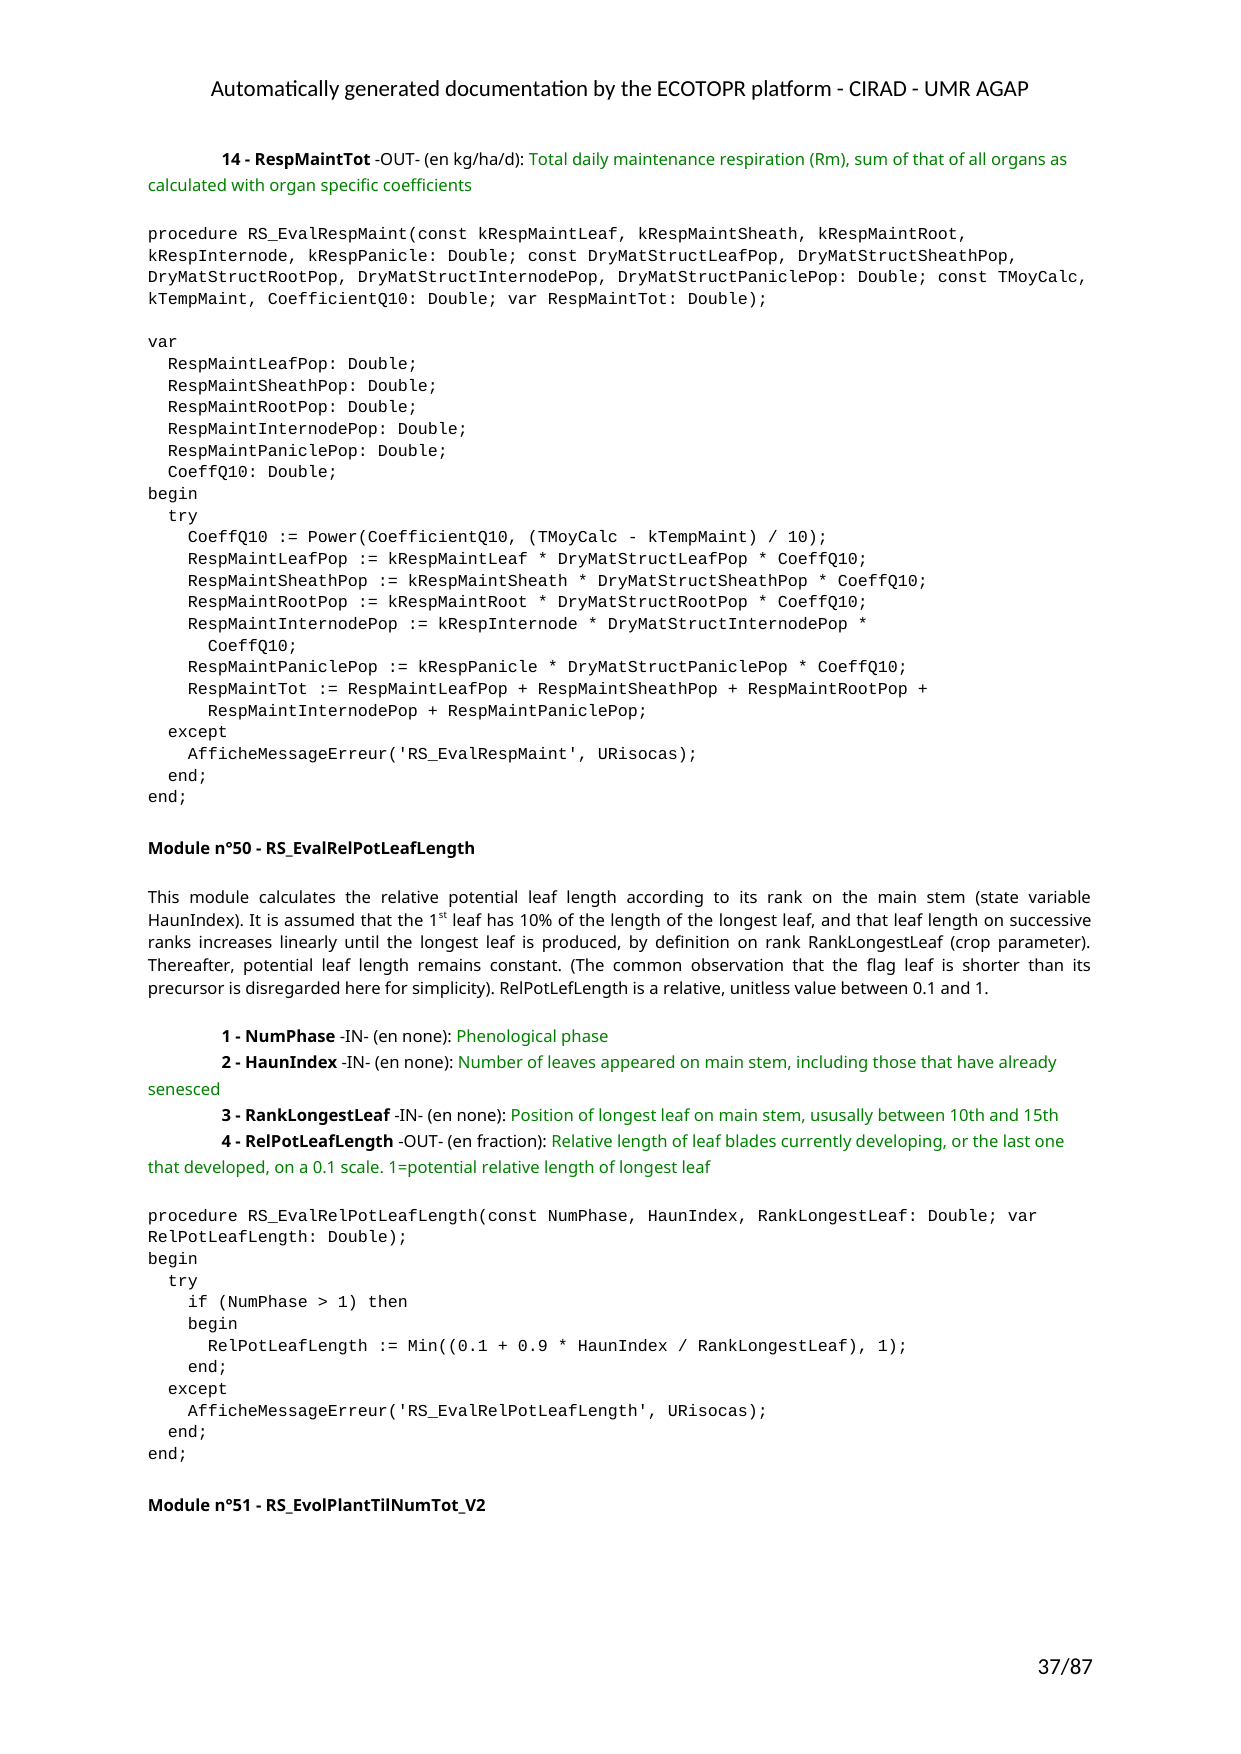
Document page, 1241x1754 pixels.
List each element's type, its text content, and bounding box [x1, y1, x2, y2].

text 3 - RankLongestLeaf -IN- (en none): Position of longest leaf on main stem, ususally between 10th and 15th [148, 1103, 1093, 1126]
text AfficheMessageErreur('RS_EvalRelPotLeafLength', URisocas); [148, 1402, 1093, 1421]
text end; [148, 767, 1093, 786]
text RespMaintSheathPop := kRespMaintSheath * DryMatStructSheathPop * CoeffQ10; [148, 572, 1093, 591]
text CoeffQ10 := Power(CoefficientQ10, (TMoyCalc - kTempMaint) / 10); [148, 529, 1093, 548]
text except [148, 1381, 1093, 1399]
text var [148, 334, 1093, 353]
text end; [148, 1359, 1093, 1378]
text 1 - NumPhase -IN- (en none): Phenological phase [148, 1025, 1093, 1048]
text RespMaintInternodePop := kRespInternode * DryMatStructInternodePop * [148, 616, 1093, 634]
text end; [148, 1446, 1093, 1464]
text RelPotLeafLength := Min((0.1 + 0.9 * HaunIndex / RankLongestLeaf), 1); [148, 1337, 1093, 1356]
text RespMaintPaniclePop: Double; [148, 442, 1093, 461]
text procedure RS_EvalRelPotLeafLength(const NumPhase, HaunIndex, RankLongestLeaf: Double; var RelPotLeafLength: Double); [148, 1207, 1093, 1248]
text RespMaintPaniclePop := kRespPanicle * DryMatStructPaniclePop * CoeffQ10; [148, 659, 1093, 678]
text 4 - RelPotLeafLength -OUT- (en fraction): Relative length of leaf blades currently developing, or the last one that developed, on a 0.1 scale. 1=potential relative length of longest leaf [148, 1129, 1093, 1178]
text begin [148, 486, 1093, 504]
text try [148, 507, 1093, 526]
text end; [148, 789, 1093, 808]
text try [148, 1272, 1093, 1291]
text AfficheMessageErreur('RS_EvalRespMaint', URisocas); [148, 746, 1093, 764]
text 14 - RespMaintTot -OUT- (en kg/ha/d): Total daily maintenance respiration (Rm), sum of that of all organs as calculated with organ specific coefficients [148, 148, 1093, 196]
text except [148, 724, 1093, 743]
text if (NumPhase > 1) then [148, 1294, 1093, 1313]
text RespMaintSheathPop: Double; [148, 377, 1093, 396]
text RespMaintInternodePop: Double; [148, 421, 1093, 439]
text RespMaintLeafPop := kRespMaintLeaf * DryMatStructLeafPop * CoeffQ10; [148, 551, 1093, 569]
text CoeffQ10: Double; [148, 464, 1093, 483]
text begin [148, 1251, 1093, 1269]
text RespMaintRootPop: Double; [148, 399, 1093, 418]
text 2 - HaunIndex -IN- (en none): Number of leaves appeared on main stem, including those that have already senesced [148, 1051, 1093, 1100]
text Module n°50 - RS_EvalRelPotLeafLength [148, 837, 1093, 859]
text procedure RS_EvalRespMaint(const kRespMaintLeaf, kRespMaintSheath, kRespMaintRoot, kRespInternode, kRespPanicle: Double; const DryMatStructLeafPop, DryMatStructSheathPop, DryMatStructRootPop, DryMatStructInternodePop, DryMatStructPaniclePop: Double; const TMoyCalc, kTempMaint, CoefficientQ10: Double; var RespMaintTot: Double); [148, 226, 1093, 309]
text RespMaintInternodePop + RespMaintPaniclePop; [148, 702, 1093, 721]
text end; [148, 1424, 1093, 1443]
text begin [148, 1316, 1093, 1334]
text RespMaintLeafPop: Double; [148, 356, 1093, 374]
text CoeffQ10; [148, 637, 1093, 656]
text RespMaintTot := RespMaintLeafPop + RespMaintSheathPop + RespMaintRootPop + [148, 681, 1093, 699]
text RespMaintRootPop := kRespMaintRoot * DryMatStructRootPop * CoeffQ10; [148, 594, 1093, 613]
text This module calculates the relative potential leaf length according to its rank on the main stem (state variable HaunIndex). It is assumed that the 1st leaf has 10% of the length of the longest leaf, and that leaf length on successive ranks increases linearly until the longest leaf is produced, by definition on rank RankLongestLeaf (crop parameter). Thereafter, potential leaf length remains constant. (The common observation that the flag leaf is shorter than its precursor is disregarded here for simplicity). RelPotLefLength is a relative, unitless value between 0.1 and 1. [148, 886, 1093, 999]
text Module n°51 - RS_EvolPlantTilNumTot_V2 [148, 1493, 1093, 1516]
